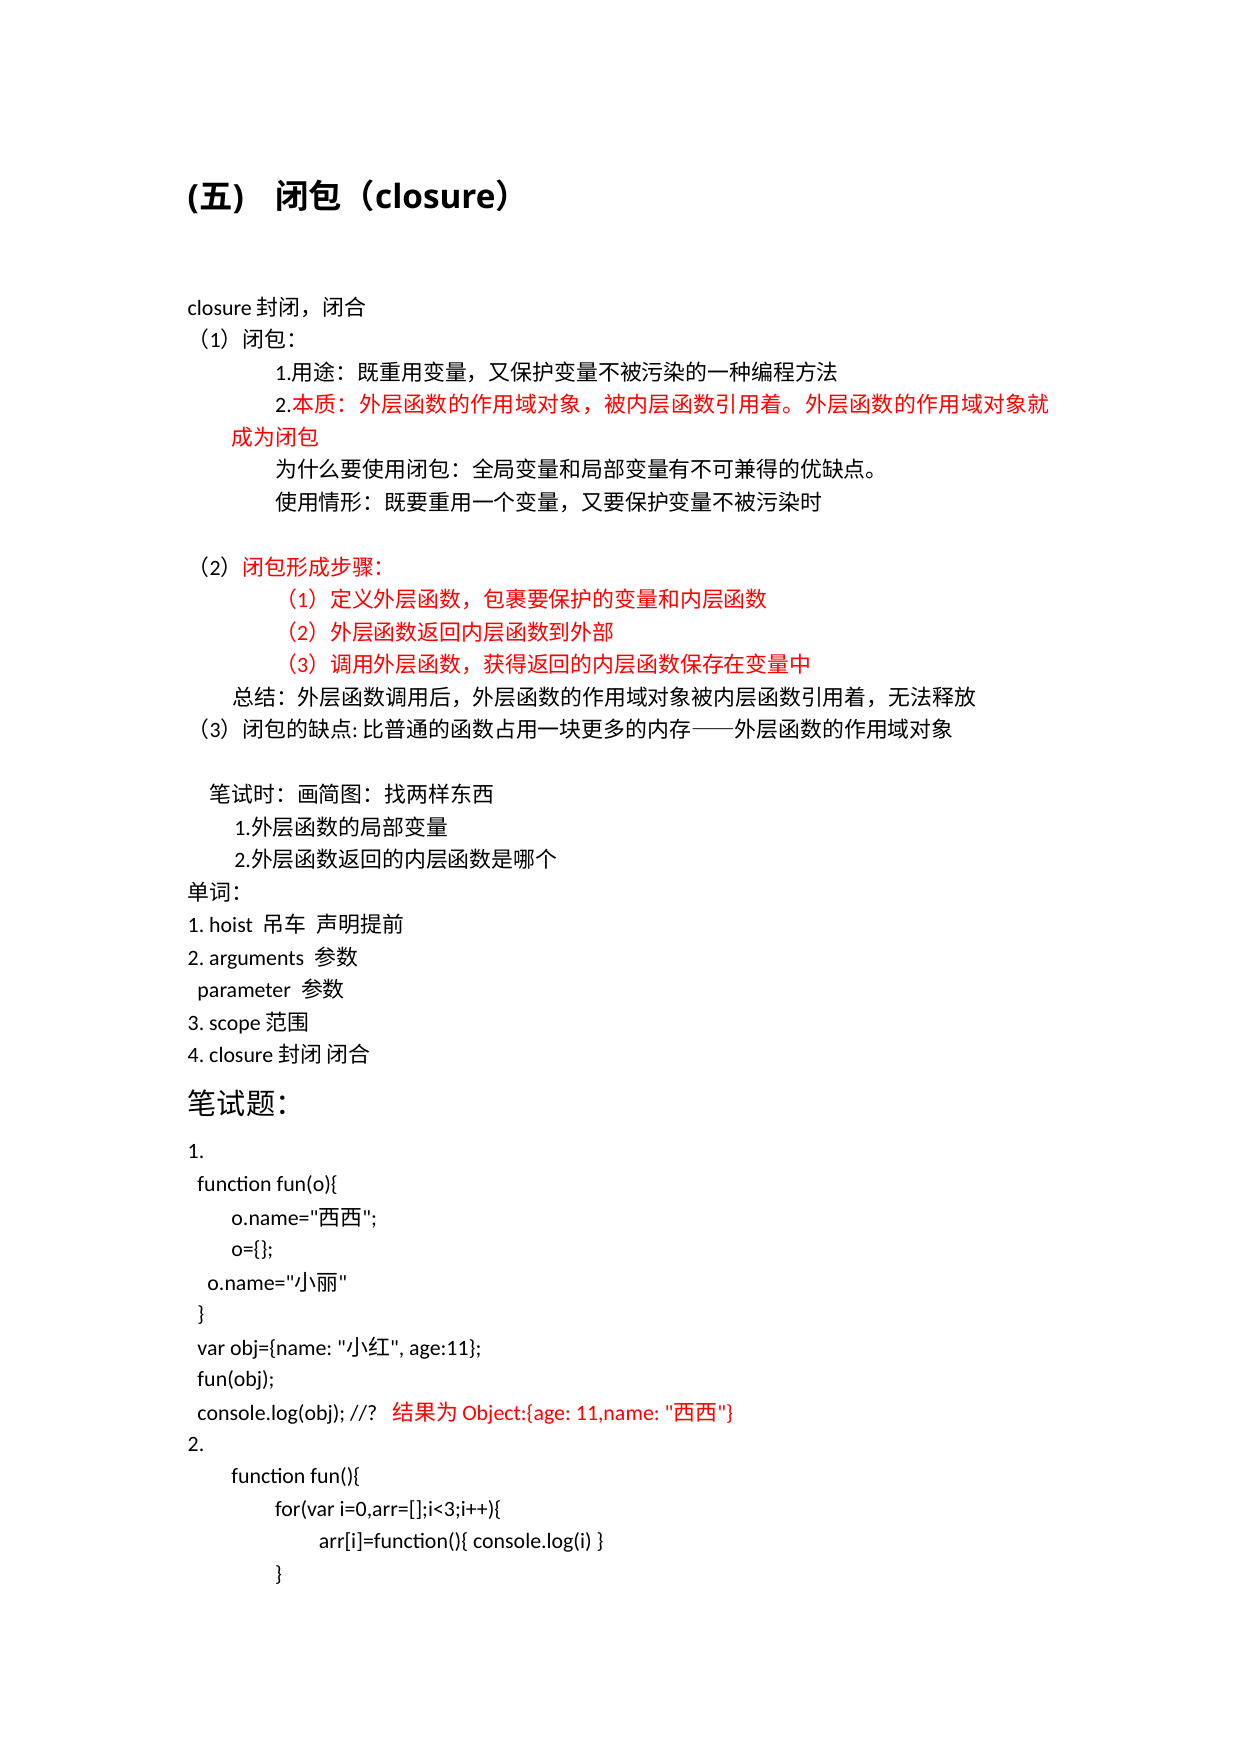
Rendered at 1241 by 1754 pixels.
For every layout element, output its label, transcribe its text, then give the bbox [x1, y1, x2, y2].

text （1）定义外层函数，包裹要保护的变量和内层函数 [187, 582, 1053, 614]
text } [187, 1297, 1053, 1329]
text 1. hoist 吊车 声明提前 [187, 907, 1053, 939]
text （3）调用外层函数，获得返回的内层函数保存在变量中 [187, 647, 1053, 679]
subtitle 闭包（closure） [187, 162, 1053, 227]
text （1）闭包： [187, 322, 1053, 354]
text o.name="西西"; [187, 1199, 1053, 1232]
text 笔试时：画简图：找两样东西 [187, 777, 1053, 809]
text for(var i=0,arr=[];i<3;i++){ [187, 1492, 1053, 1524]
text （3）闭包的缺点: 比普通的函数占用一块更多的内存——外层函数的作用域对象 [187, 712, 1053, 744]
text 使用情形：既要重用一个变量，又要保护变量不被污染时 [231, 484, 1053, 517]
text 2.本质：外层函数的作用域对象，被内层函数引用着。外层函数的作用域对象就成为闭包 [231, 387, 1053, 452]
text console.log(obj); //? 结果为Object:{age: 11,name: "西西"} [187, 1394, 1053, 1427]
text closure 封闭，闭合 [187, 289, 1053, 322]
text arr[i]=function(){ console.log(i) } [187, 1524, 1053, 1557]
text o.name="小丽" [187, 1264, 1053, 1297]
text （2）闭包形成步骤： [187, 549, 1053, 582]
text 2. [187, 1427, 1053, 1459]
text 2.外层函数返回的内层函数是哪个 [187, 842, 1053, 874]
text fun(obj); [187, 1362, 1053, 1394]
text 1.用途：既重用变量，又保护变量不被污染的一种编程方法 [231, 354, 1053, 387]
text var obj={name: "小红", age:11}; [187, 1329, 1053, 1362]
text 1. [187, 1134, 1053, 1167]
text 4. closure 封闭 闭合 [187, 1037, 1053, 1069]
text o={}; [187, 1232, 1053, 1264]
text 总结：外层函数调用后，外层函数的作用域对象被内层函数引用着，无法释放 [187, 679, 1053, 712]
text （2）外层函数返回内层函数到外部 [187, 614, 1053, 647]
text function fun(o){ [187, 1167, 1053, 1199]
text parameter 参数 [187, 972, 1053, 1004]
text } [187, 1557, 1053, 1589]
text 3. scope 范围 [187, 1004, 1053, 1037]
text 笔试题： [187, 1069, 1053, 1134]
text 2. arguments 参数 [187, 939, 1053, 972]
text 1.外层函数的局部变量 [187, 809, 1053, 842]
text 单词： [187, 874, 1053, 907]
text function fun(){ [187, 1459, 1053, 1492]
text 为什么要使用闭包：全局变量和局部变量有不可兼得的优缺点。 [187, 452, 1053, 484]
